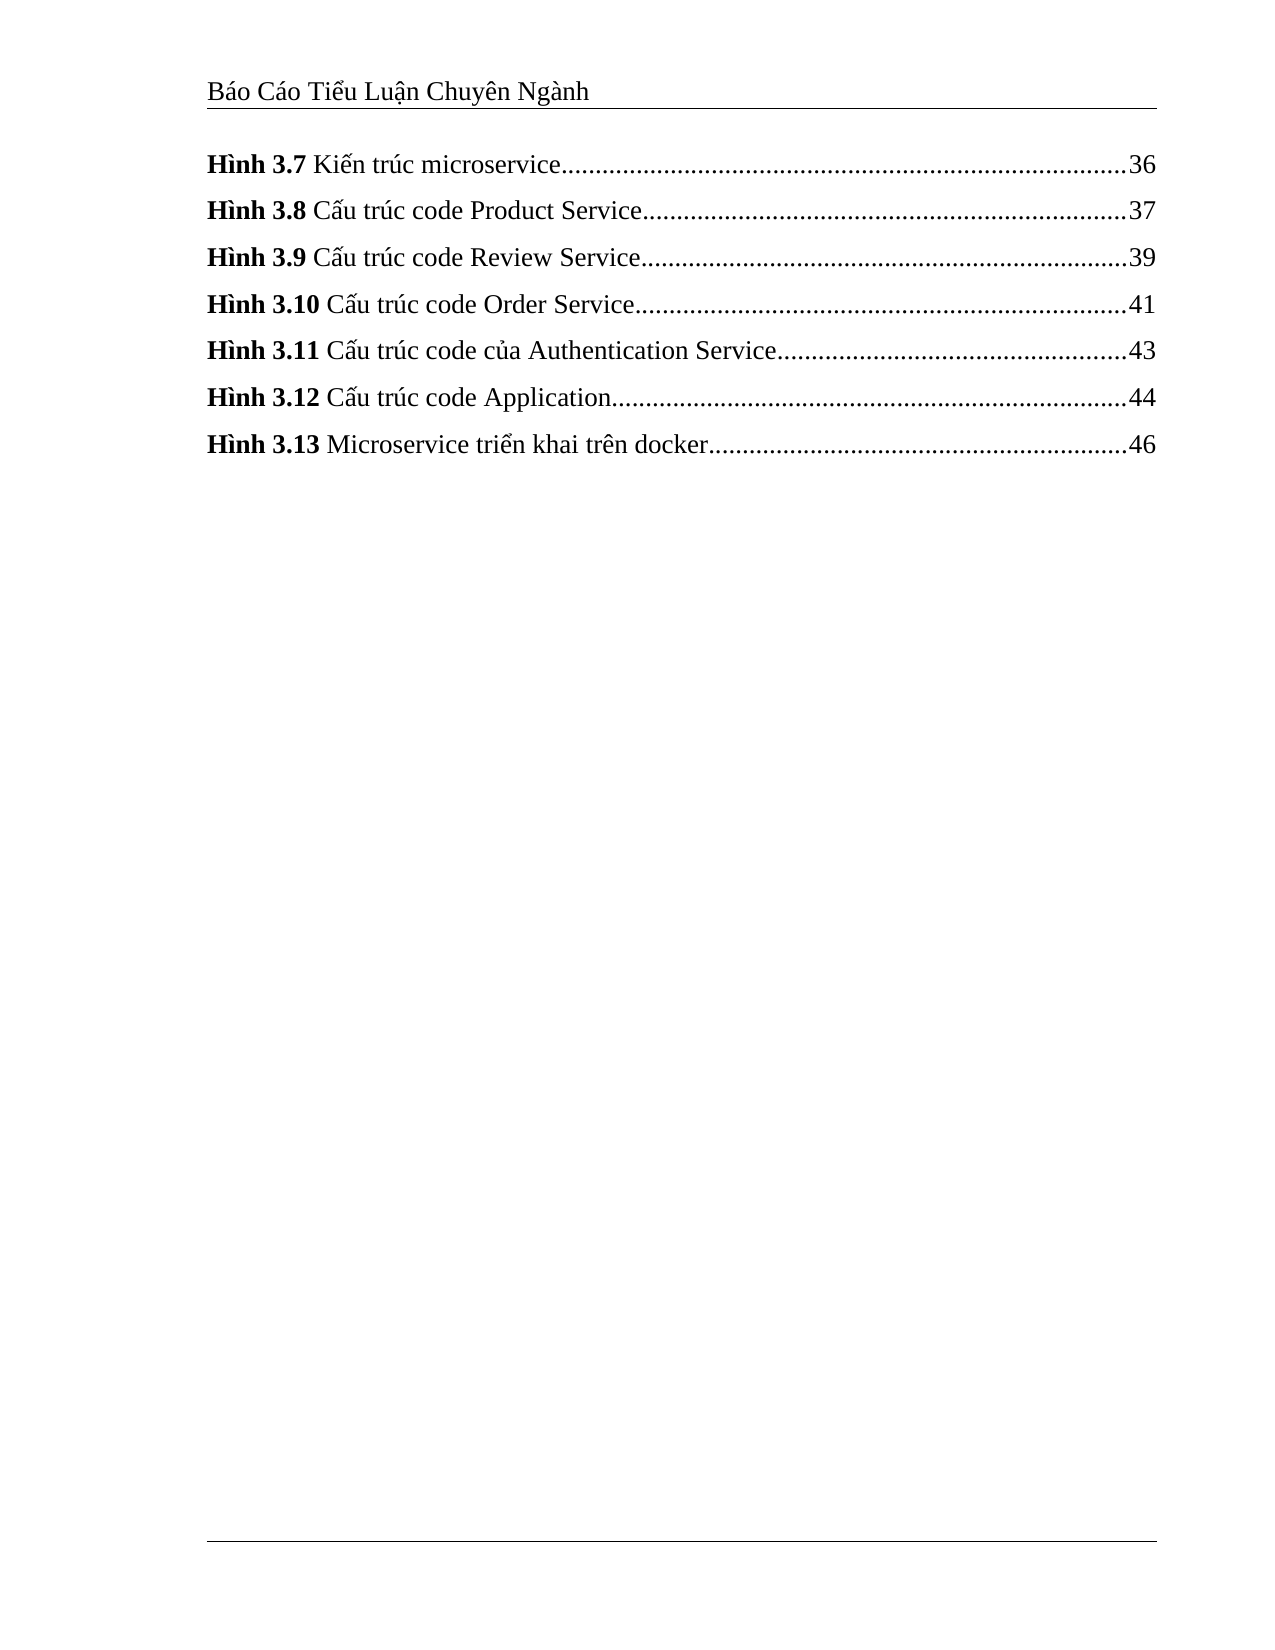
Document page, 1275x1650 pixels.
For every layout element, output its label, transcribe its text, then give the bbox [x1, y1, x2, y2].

text Hình 3.13 Microservice triển khai trên docker 46 [207, 428, 1157, 459]
text Hình 3.7 Kiến trúc microservice 36 [207, 148, 1157, 179]
text Hình 3.8 Cấu trúc code Product Service 37 [207, 194, 1157, 226]
text Hình 3.10 Cấu trúc code Order Service 41 [207, 288, 1157, 319]
text Hình 3.9 Cấu trúc code Review Service 39 [207, 241, 1157, 272]
text Hình 3.12 Cấu trúc code Application 44 [207, 381, 1157, 412]
text Hình 3.11 Cấu trúc code của Authentication Service 43 [207, 334, 1157, 366]
